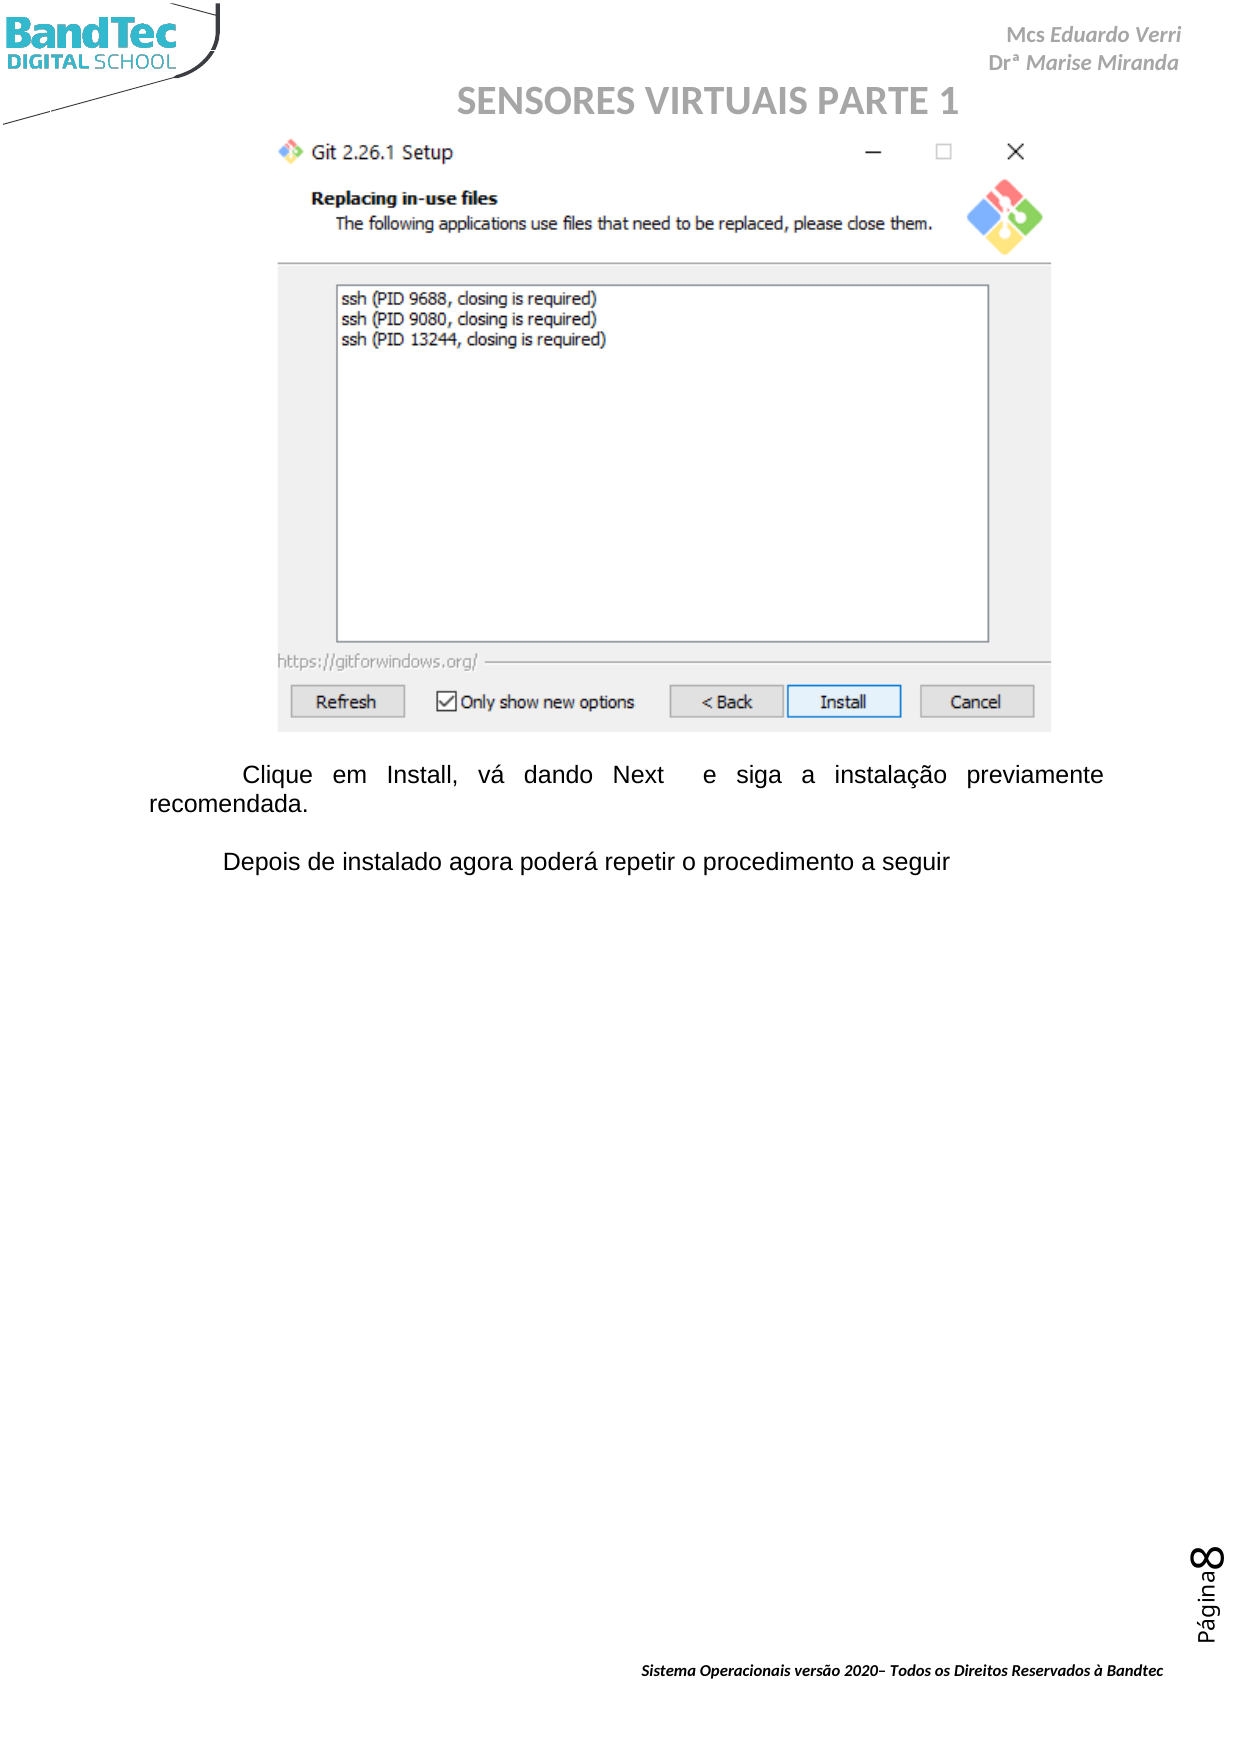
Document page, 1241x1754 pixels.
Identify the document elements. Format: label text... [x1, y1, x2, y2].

picture [51, 51, 176, 74]
picture [277, 133, 1052, 732]
picture [6, 17, 176, 74]
text Depois de instalado agora poderá repetir o procedimento a seguir [149, 847, 1106, 875]
text Clique em Install, vá dando Next e siga a instalação previamente recomendada. [149, 760, 1106, 818]
